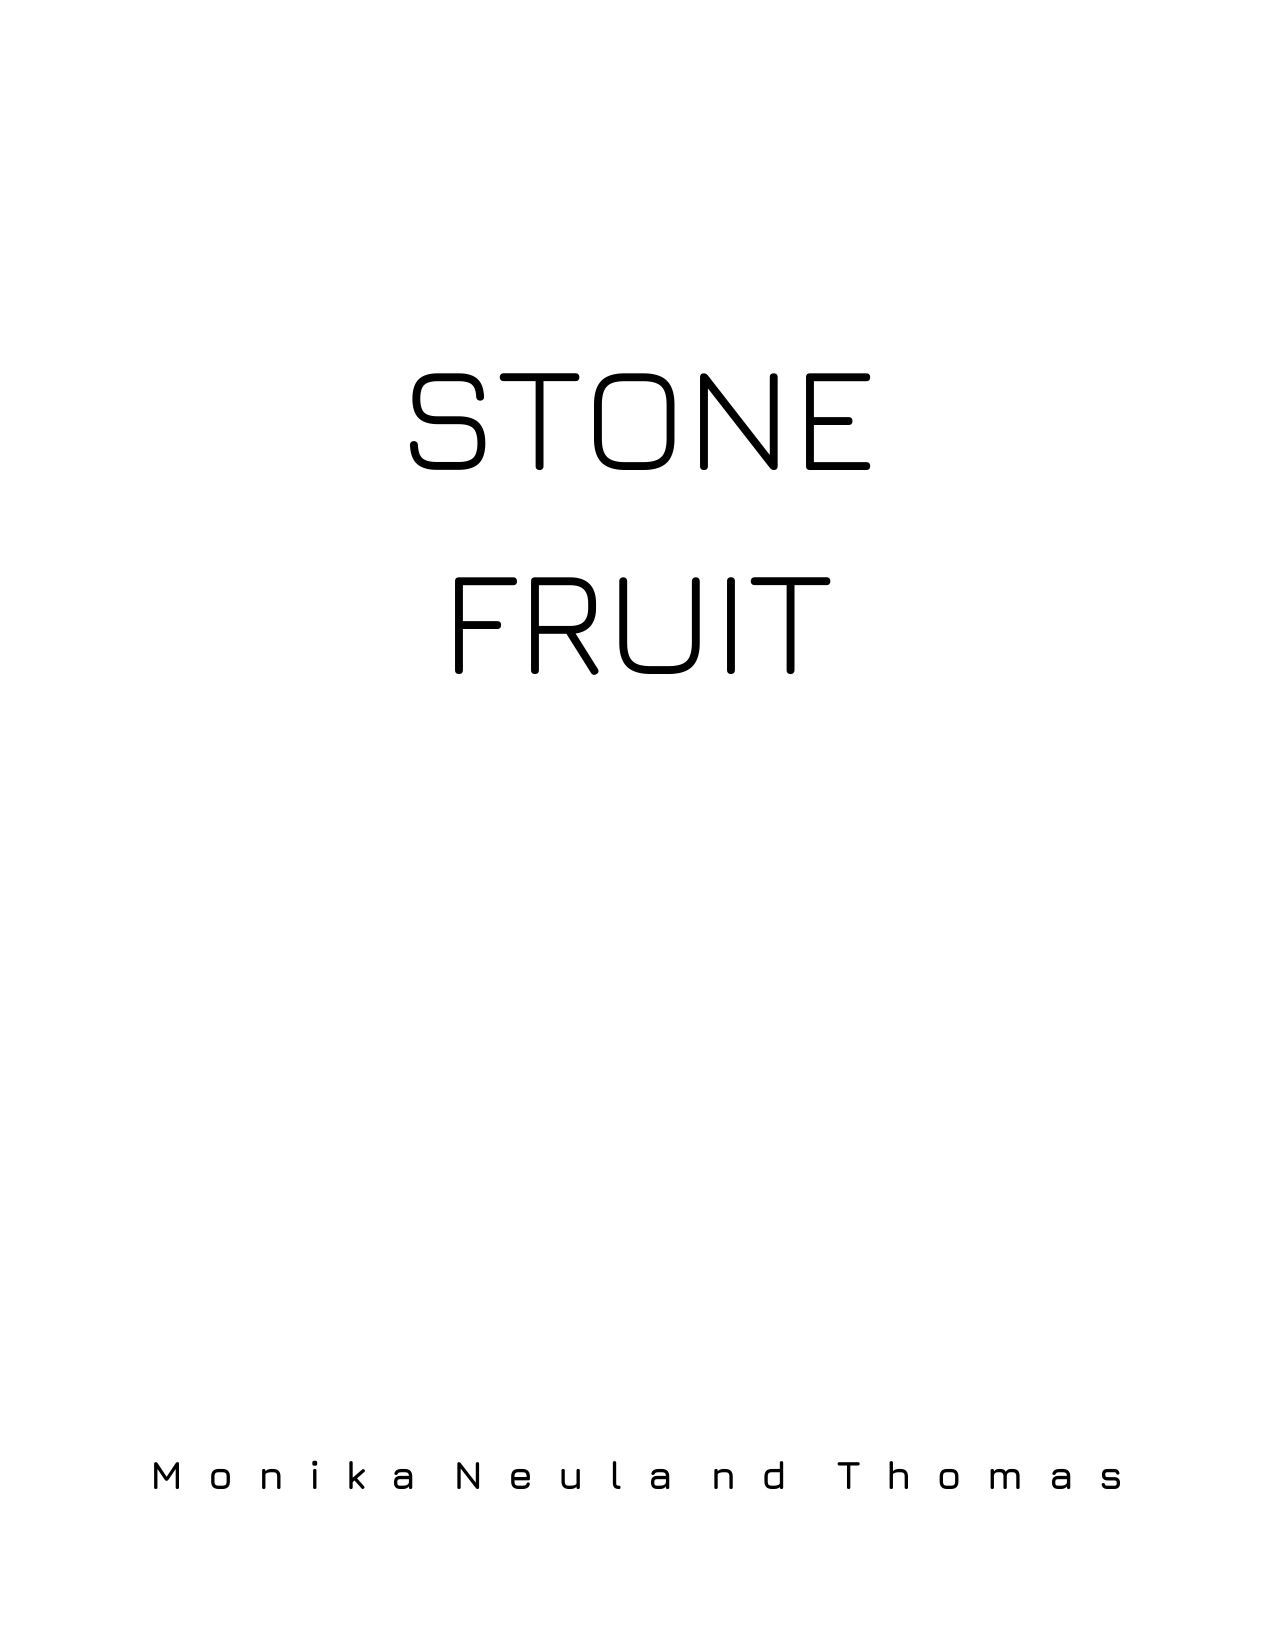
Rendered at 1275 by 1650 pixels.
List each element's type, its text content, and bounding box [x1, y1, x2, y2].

text STONE [150, 326, 1125, 503]
text M o n i k a N e u l a n d T h o m a s [150, 1451, 1125, 1498]
text FRUIT [150, 530, 1125, 707]
